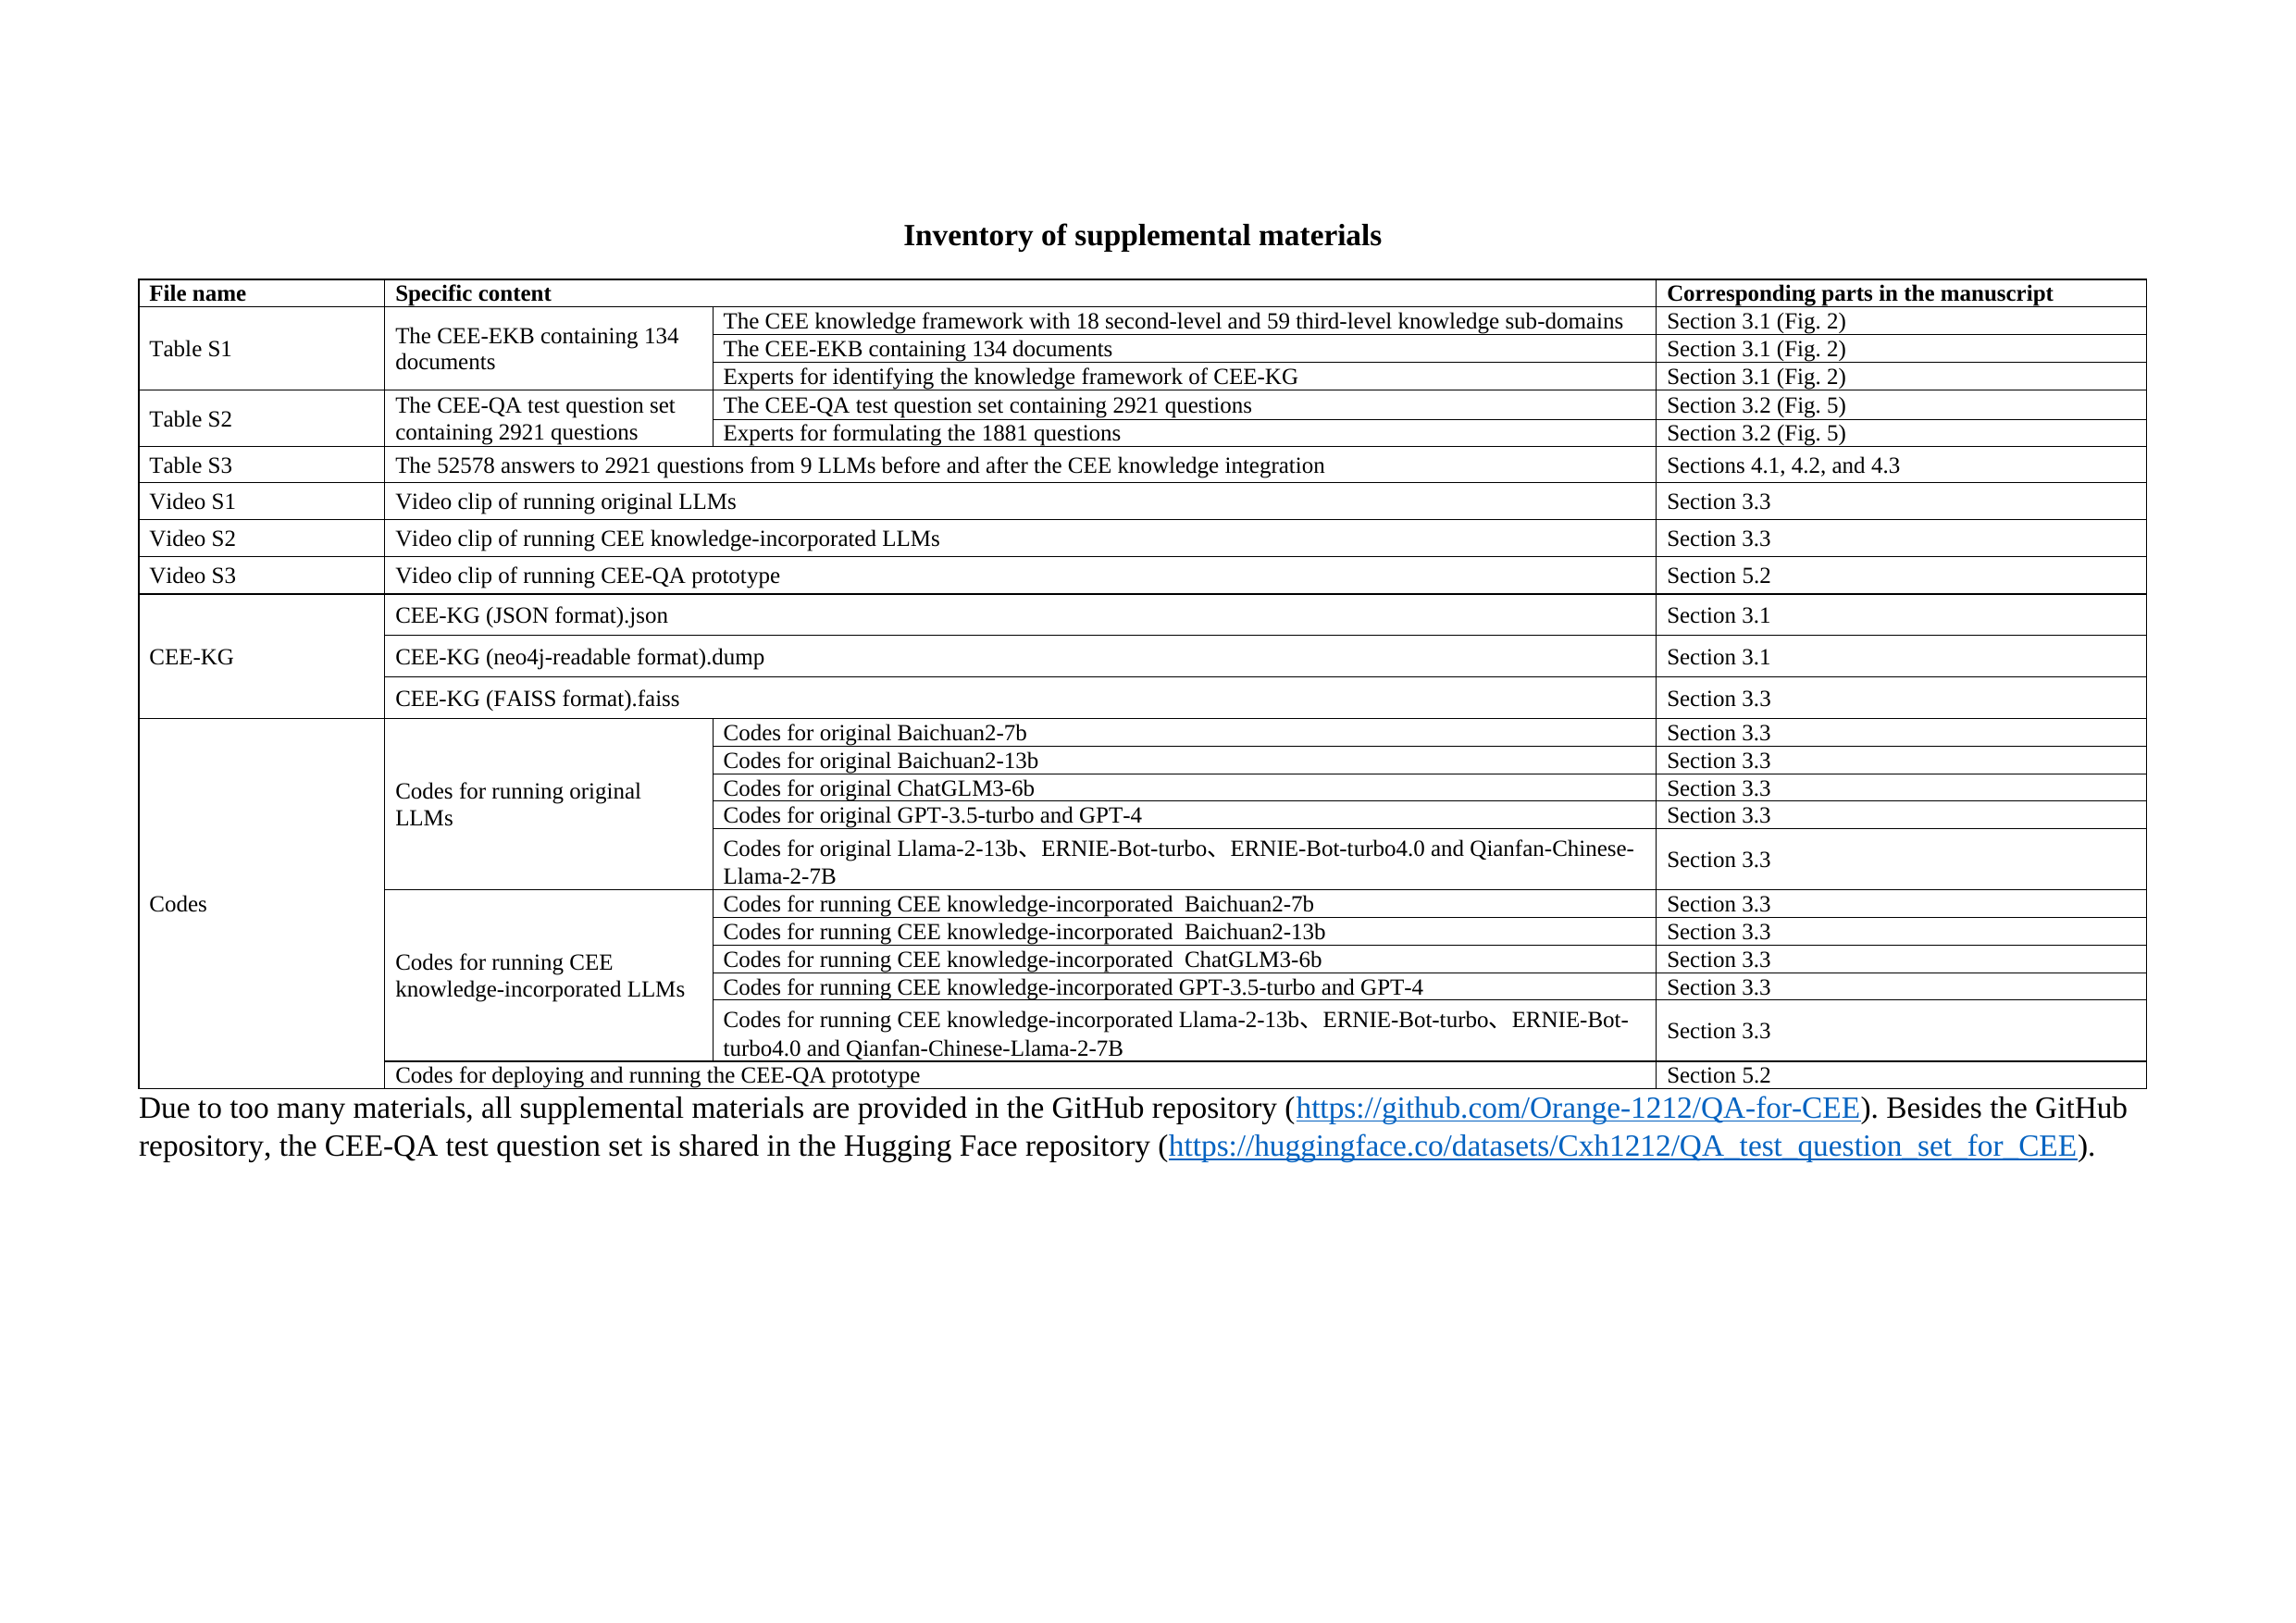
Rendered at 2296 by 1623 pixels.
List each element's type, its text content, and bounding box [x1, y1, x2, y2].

table_cell Video clip of running CEE-QA prototype [385, 557, 1656, 593]
table_cell Section 3.3 [1657, 890, 2146, 917]
table_cell Section 3.1 (Fig. 2) [1657, 307, 2146, 334]
table_cell Table S2 [140, 390, 384, 446]
table_header Inventory of supplemental materials [139, 217, 2146, 279]
table_cell The CEE-EKB containing 134 documents [714, 335, 1656, 362]
table_cell Video S1 [140, 483, 384, 519]
table_cell Section 3.1 (Fig. 2) [1657, 335, 2146, 362]
table_cell Section 3.3 [1657, 973, 2146, 999]
table_cell Video S2 [140, 520, 384, 556]
table_cell The CEE-QA test question set containing 2921 questions [714, 390, 1656, 418]
table_cell CEE-KG [140, 595, 384, 718]
table_cell File name [140, 280, 384, 306]
table_cell CEE-KG (neo4j-readable format).dump [385, 636, 1656, 676]
table_cell Section 3.1 [1657, 595, 2146, 635]
table_cell Section 5.2 [1657, 557, 2146, 593]
table_cell Experts for identifying the knowledge framework of CEE-KG [714, 363, 1656, 390]
table_cell CEE-KG (JSON format).json [385, 595, 1656, 635]
table_cell Codes for running CEE knowledge-incorporated GPT-3.5-turbo and GPT-4 [714, 973, 1656, 999]
table_cell The 52578 answers to 2921 questions from 9 LLMs before and after the CEE knowledge integration [385, 447, 1656, 482]
table_cell Codes for original GPT-3.5-turbo and GPT-4 [714, 801, 1656, 828]
table_cell Section 3.3 [1657, 677, 2146, 718]
table_cell Codes for running original LLMs [385, 719, 713, 889]
table_cell The CEE-EKB containing 134 documents [385, 307, 713, 390]
table_cell Table S3 [140, 447, 384, 482]
table_cell Codes for running CEE knowledge-incorporated LLMs [385, 890, 713, 1060]
table_cell Section 3.3 [1657, 747, 2146, 774]
table_cell Corresponding parts in the manuscript [1657, 280, 2146, 306]
table_cell Specific content [385, 280, 1656, 306]
table_cell Section 3.3 [1657, 946, 2146, 973]
table_cell Section 3.2 (Fig. 5) [1657, 390, 2146, 418]
table_cell Section 3.1 (Fig. 2) [1657, 363, 2146, 390]
table_cell Codes [140, 719, 384, 1088]
table_cell Section 5.2 [1657, 1062, 2146, 1088]
table_cell Codes for running CEE knowledge-incorporated Baichuan2-7b [714, 890, 1656, 917]
table_cell Codes for original Baichuan2-7b [714, 719, 1656, 746]
table_cell Video S3 [140, 557, 384, 593]
table_cell Section 3.1 [1657, 636, 2146, 676]
table_cell Codes for original ChatGLM3-6b [714, 774, 1656, 800]
table_cell Codes for running CEE knowledge-incorporated Baichuan2-13b [714, 918, 1656, 945]
table_cell Section 3.3 [1657, 1000, 2146, 1060]
table_cell Codes for deploying and running the CEE-QA prototype [385, 1062, 1656, 1088]
table_cell Section 3.3 [1657, 774, 2146, 800]
table_cell Section 3.3 [1657, 829, 2146, 889]
table_cell Video clip of running CEE knowledge-incorporated LLMs [385, 520, 1656, 556]
table_cell Section 3.3 [1657, 719, 2146, 746]
table_cell Sections 4.1, 4.2, and 4.3 [1657, 447, 2146, 482]
table_cell CEE-KG (FAISS format).faiss [385, 677, 1656, 718]
table_cell Experts for formulating the 1881 questions [714, 420, 1656, 446]
table_cell Section 3.2 (Fig. 5) [1657, 420, 2146, 446]
table_cell Codes for running CEE knowledge-incorporated Llama-2-13b、ERNIE-Bot-turbo、ERNIE-Bot-turbo4.0 and Qianfan-Chinese-Llama-2-7B [714, 1000, 1656, 1060]
table_cell The CEE knowledge framework with 18 second-level and 59 third-level knowledge sub-domains [714, 307, 1656, 334]
text Due to too many materials, all supplemental materials are provided in the GitHub repository (https://github.com/Orange-1212/QA-for-CEE). Besides the GitHub repository, the CEE-QA test question set is shared in the Hugging Face repository (https://huggingface.co/datasets/Cxh1212/QA_test_question_set_for_CEE). [139, 1089, 2156, 1163]
table_cell Section 3.3 [1657, 520, 2146, 556]
table_cell Section 3.3 [1657, 918, 2146, 945]
table_cell Codes for original Baichuan2-13b [714, 747, 1656, 774]
table_cell Codes for running CEE knowledge-incorporated ChatGLM3-6b [714, 946, 1656, 973]
table_cell Section 3.3 [1657, 483, 2146, 519]
table_cell Table S1 [140, 307, 384, 390]
table_cell Codes for original Llama-2-13b、ERNIE-Bot-turbo、ERNIE-Bot-turbo4.0 and Qianfan-Chinese-Llama-2-7B [714, 829, 1656, 889]
table_cell Video clip of running original LLMs [385, 483, 1656, 519]
table_cell Section 3.3 [1657, 801, 2146, 828]
table_cell The CEE-QA test question set containing 2921 questions [385, 390, 713, 446]
